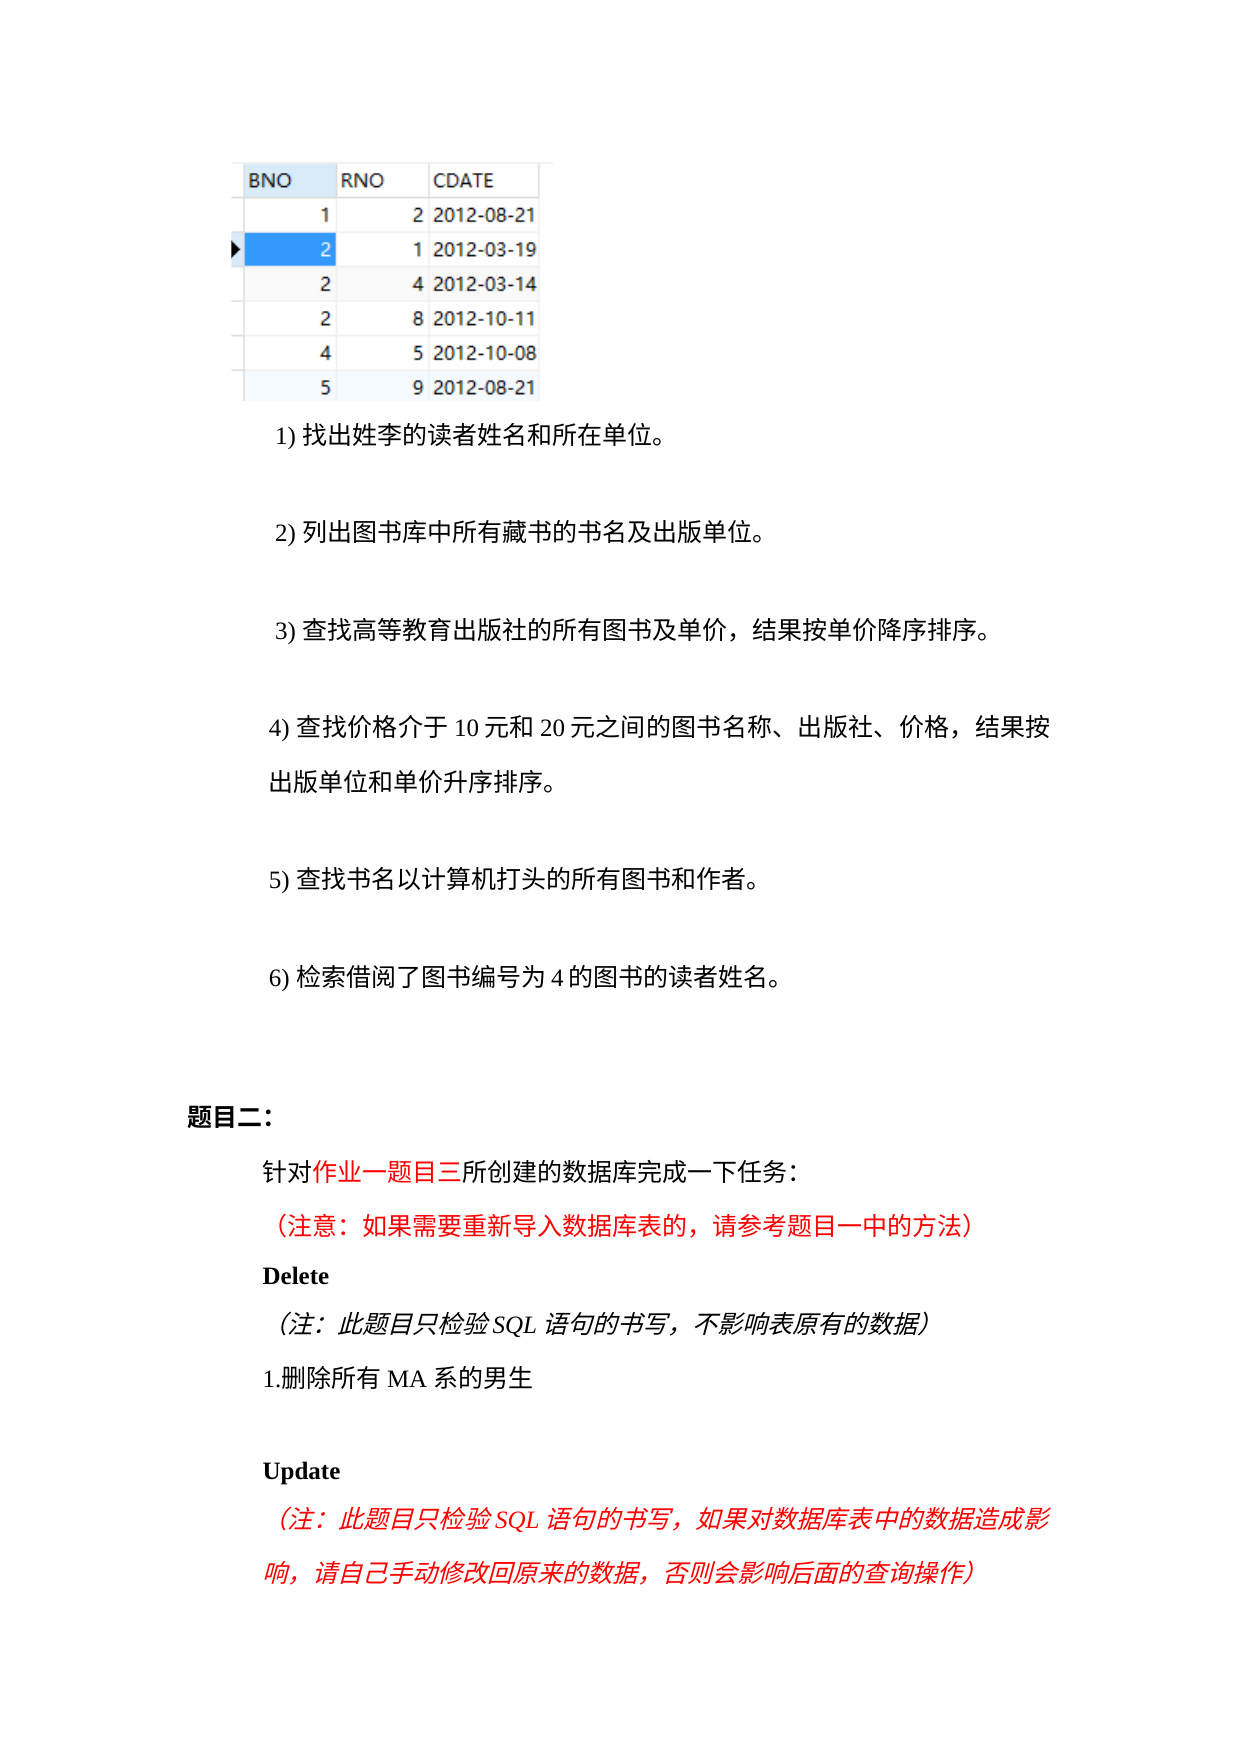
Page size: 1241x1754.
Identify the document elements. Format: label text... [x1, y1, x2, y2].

text Delete [262, 1261, 1053, 1290]
text 2) 列出图书库中所有藏书的书名及出版单位。 [231, 513, 1053, 549]
text 题目二： [187, 1098, 1053, 1134]
text 1.删除所有 MA 系的男生 [262, 1358, 1053, 1395]
text （注意：如果需要重新导入数据库表的，请参考题目一中的方法） [262, 1207, 1053, 1243]
text 针对作业一题目三所创建的数据库完成一下任务： [262, 1152, 1053, 1188]
text Update [262, 1456, 1053, 1485]
text 3) 查找高等教育出版社的所有图书及单价，结果按单价降序排序。 [231, 610, 1053, 647]
text 6) 检索借阅了图书编号为4的图书的读者姓名。 [219, 957, 1053, 993]
text 4) 查找价格介于10元和20元之间的图书名称、出版社、价格，结果按出版单位和单价升序排序。 [269, 708, 1053, 798]
text （注：此题目只检验SQL语句的书写，如果对数据库表中的数据造成影响，请自己手动修改回原来的数据，否则会影响后面的查询操作） [262, 1499, 1053, 1590]
text 1) 找出姓李的读者姓名和所在单位。 [187, 415, 1053, 452]
picture [231, 162, 554, 401]
text 5) 查找书名以计算机打头的所有图书和作者。 [219, 860, 1053, 896]
text （注：此题目只检验SQL语句的书写，不影响表原有的数据） [262, 1304, 1053, 1340]
